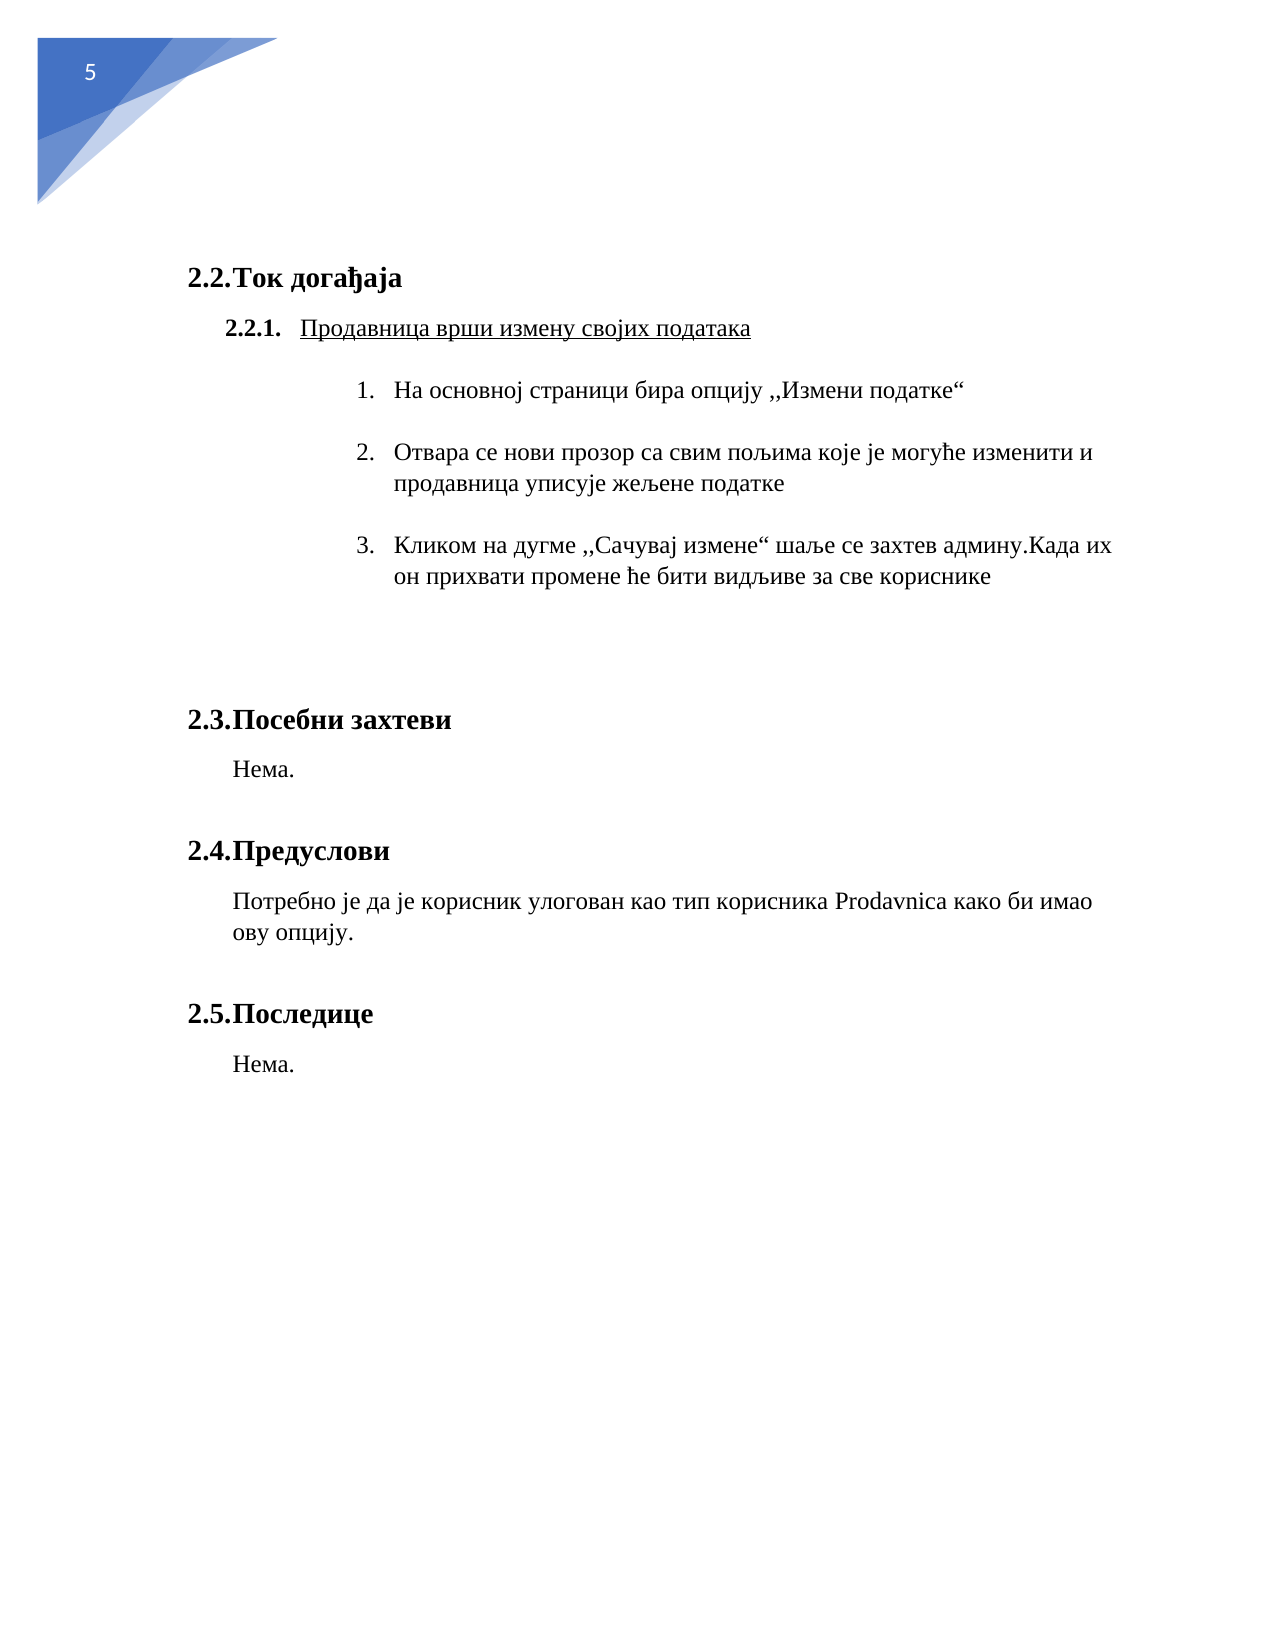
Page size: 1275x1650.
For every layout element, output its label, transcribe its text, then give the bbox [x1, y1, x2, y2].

text Ток догађаја [187, 260, 1125, 293]
list Отвара се нови прозор са свим пољима које је могуће изменити и продавница уписује жељене податке [356, 437, 1125, 497]
picture [37, 37, 279, 206]
list Продавница врши измену својих података [225, 313, 1125, 341]
text Посебни захтеви [187, 702, 1125, 735]
list Нема. [232, 1049, 1125, 1077]
list Кликом на дугме ,,Сачувај измене“ шаље се захтев админу.Када их он прихвати промене ће бити видљиве за све кориснике [356, 530, 1125, 590]
list Нема. [232, 754, 1125, 783]
text Последице [187, 996, 1125, 1029]
list На основној страници бира опцију ,,Измени податке“ [356, 375, 1125, 403]
text Предуслови [187, 833, 1125, 867]
list Потребно је да је корисник улогован као тип корисника Prodavnica како би имао ову опцију. [232, 886, 1125, 946]
